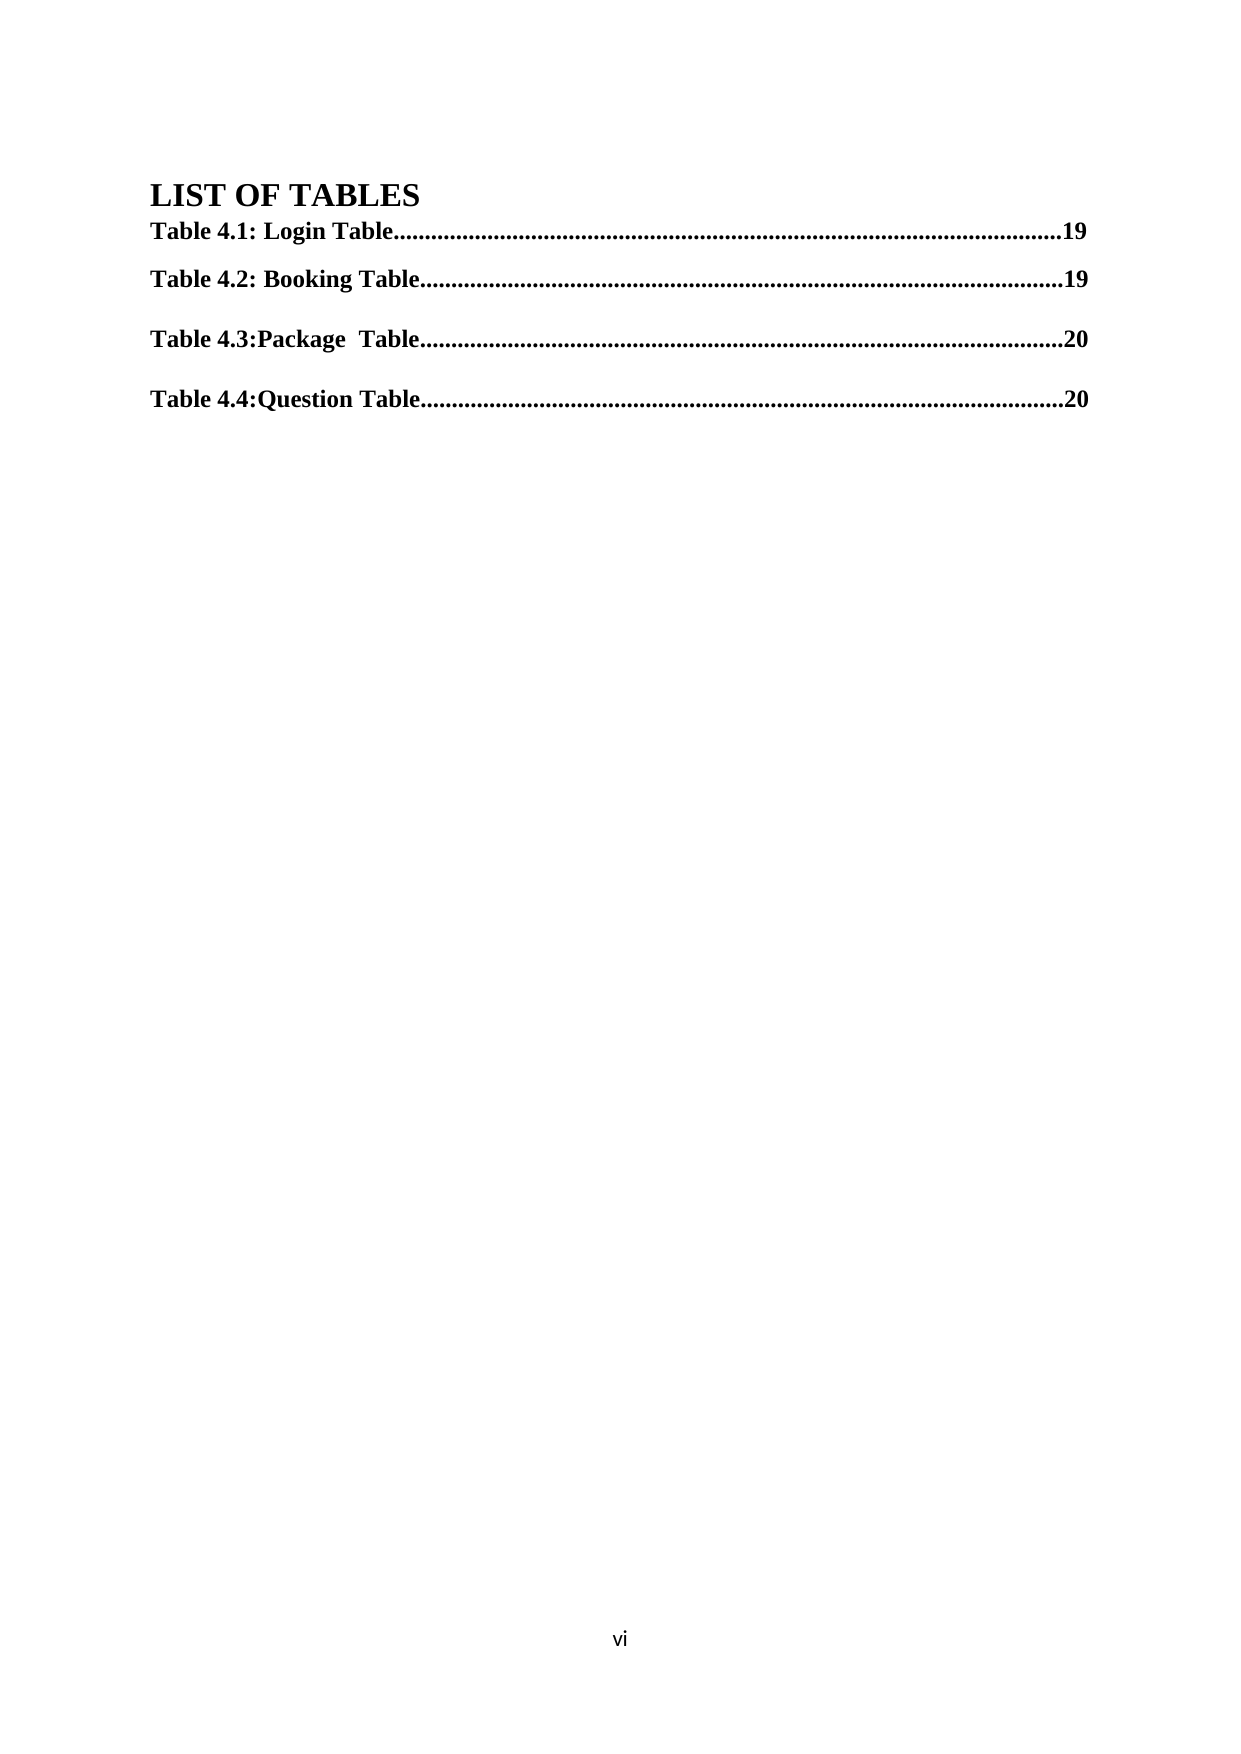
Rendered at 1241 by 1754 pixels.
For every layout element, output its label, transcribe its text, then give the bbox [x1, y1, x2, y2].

text Table 4.4:Question Table.......................................................................................................20 [150, 384, 1090, 412]
text Table 4.3:Package Table.......................................................................................................20 [150, 324, 1090, 353]
text Table 4.2: Booking Table.......................................................................................................19 [150, 264, 1090, 293]
subtitle LIST OF TABLES [150, 175, 1090, 213]
text Table 4.1: Login Table...........................................................................................................19 [150, 216, 1090, 245]
